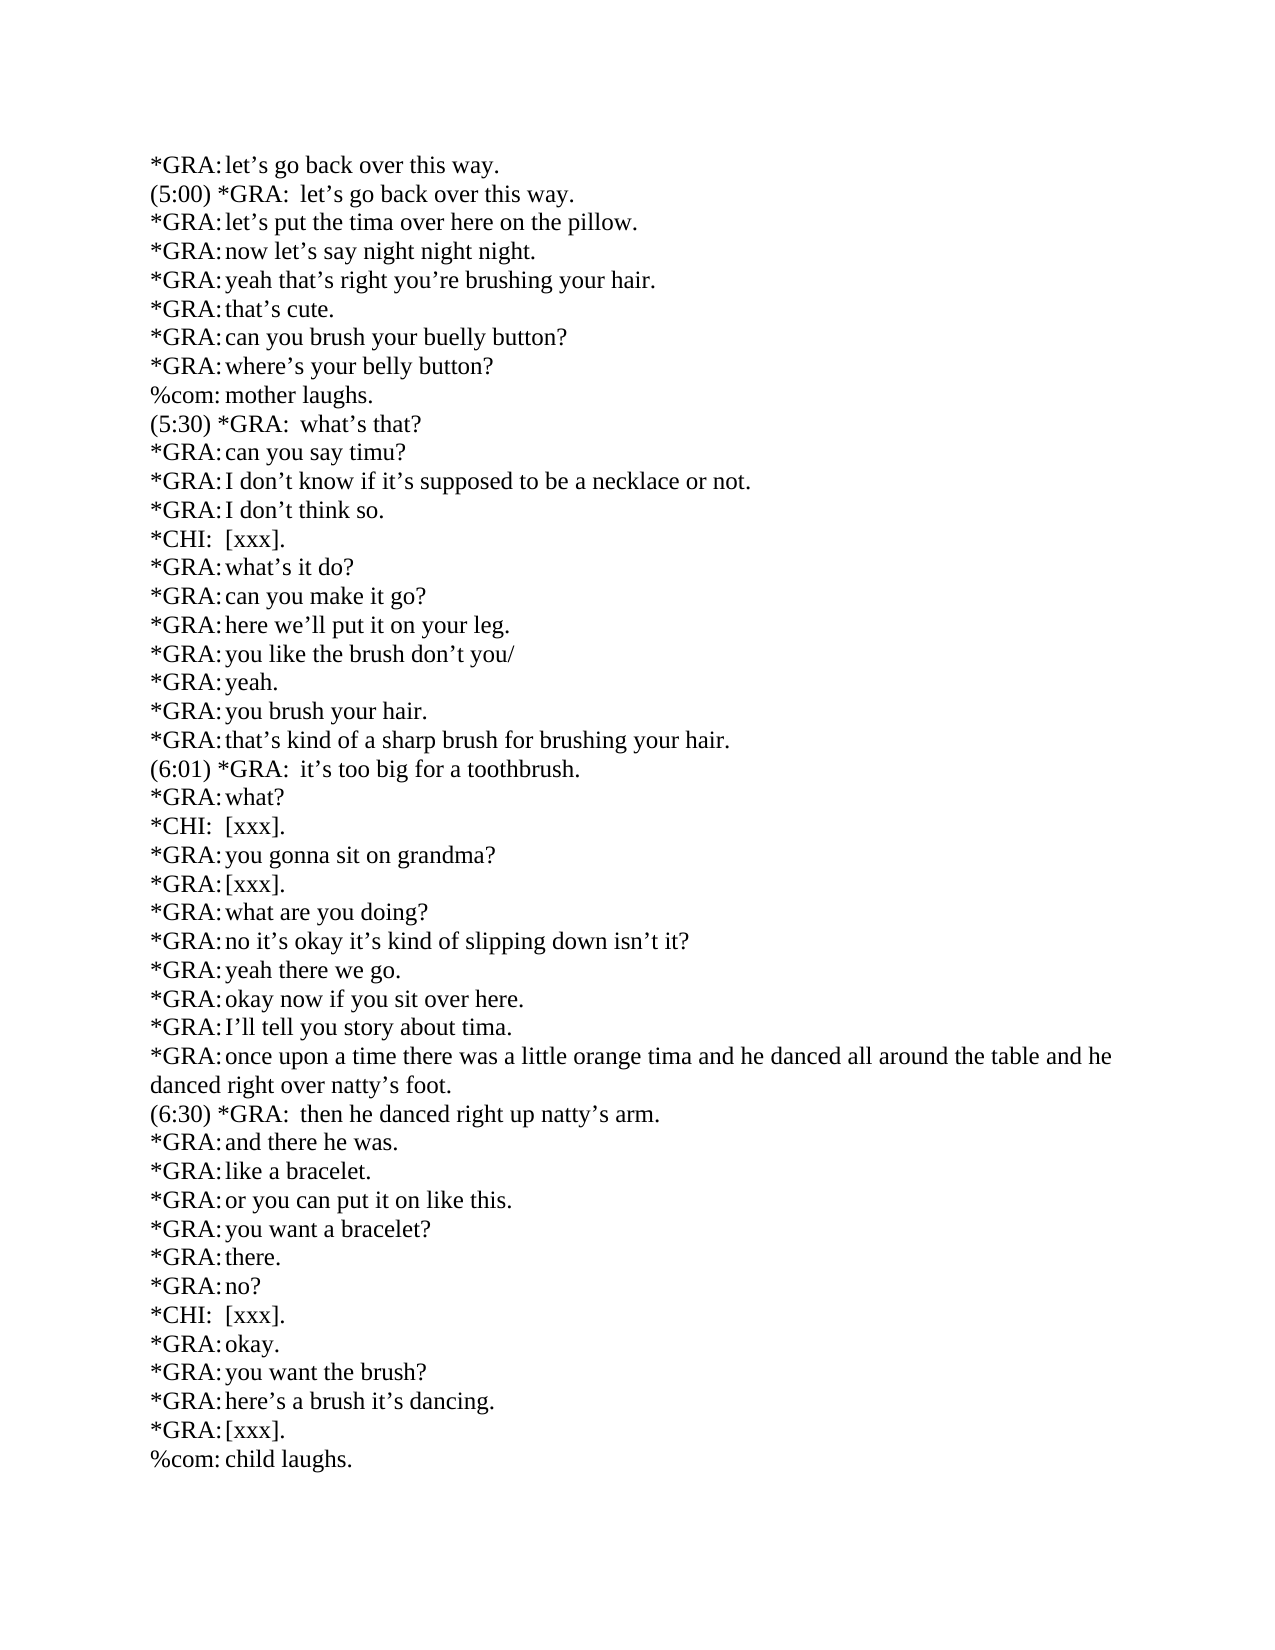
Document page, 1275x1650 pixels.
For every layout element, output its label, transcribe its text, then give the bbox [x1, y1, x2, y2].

text *GRA: or you can put it on like this. [150, 1185, 1125, 1214]
text *GRA: that’s cute. [150, 294, 1125, 322]
text (6:30) *GRA: then he danced right up natty’s arm. [150, 1099, 1125, 1127]
text *GRA: what are you doing? [150, 897, 1125, 926]
text *GRA: okay. [150, 1329, 1125, 1357]
text *GRA: there. [150, 1242, 1125, 1271]
text (6:01) *GRA: it’s too big for a toothbrush. [150, 754, 1125, 782]
text *GRA: I don’t think so. [150, 495, 1125, 524]
text *GRA: yeah. [150, 667, 1125, 696]
text *GRA: [xxx]. [150, 1415, 1125, 1444]
text *GRA: can you make it go? [150, 581, 1125, 610]
text *GRA: what? [150, 782, 1125, 811]
text *CHI: [xxx]. [150, 524, 1125, 552]
text *GRA: what’s it do? [150, 552, 1125, 581]
text *GRA: once upon a time there was a little orange tima and he danced all around the table and he danced right over natty’s foot. [150, 1041, 1125, 1099]
text *GRA: no it’s okay it’s kind of slipping down isn’t it? [150, 926, 1125, 955]
text *GRA: where’s your belly button? [150, 351, 1125, 380]
text *CHI: [xxx]. [150, 811, 1125, 840]
text *GRA: I don’t know if it’s supposed to be a necklace or not. [150, 466, 1125, 495]
text *GRA: you gonna sit on grandma? [150, 840, 1125, 869]
text *GRA: you want the brush? [150, 1357, 1125, 1386]
text *GRA: yeah that’s right you’re brushing your hair. [150, 265, 1125, 294]
text *GRA: like a bracelet. [150, 1156, 1125, 1185]
text *GRA: yeah there we go. [150, 955, 1125, 984]
text *GRA: and there he was. [150, 1127, 1125, 1156]
text *GRA: here we’ll put it on your leg. [150, 610, 1125, 639]
text *GRA: here’s a brush it’s dancing. [150, 1386, 1125, 1415]
text *GRA: can you brush your buelly button? [150, 322, 1125, 351]
text *CHI: [xxx]. [150, 1300, 1125, 1329]
text %com: mother laughs. [150, 380, 1125, 409]
text *GRA: that’s kind of a sharp brush for brushing your hair. [150, 725, 1125, 754]
text %com: child laughs. [150, 1444, 1125, 1472]
text (5:30) *GRA: what’s that? [150, 409, 1125, 437]
text *GRA: can you say timu? [150, 437, 1125, 466]
text *GRA: [xxx]. [150, 869, 1125, 897]
text *GRA: I’ll tell you story about tima. [150, 1012, 1125, 1041]
text *GRA: you like the brush don’t you/ [150, 639, 1125, 667]
text *GRA: now let’s say night night night. [150, 236, 1125, 265]
text *GRA: no? [150, 1271, 1125, 1300]
text *GRA: you want a bracelet? [150, 1214, 1125, 1242]
text *GRA: let’s put the tima over here on the pillow. [150, 207, 1125, 236]
text *GRA: okay now if you sit over here. [150, 984, 1125, 1012]
text *GRA: you brush your hair. [150, 696, 1125, 725]
text (5:00) *GRA: let’s go back over this way. [150, 179, 1125, 207]
text *GRA: let’s go back over this way. [150, 150, 1125, 179]
